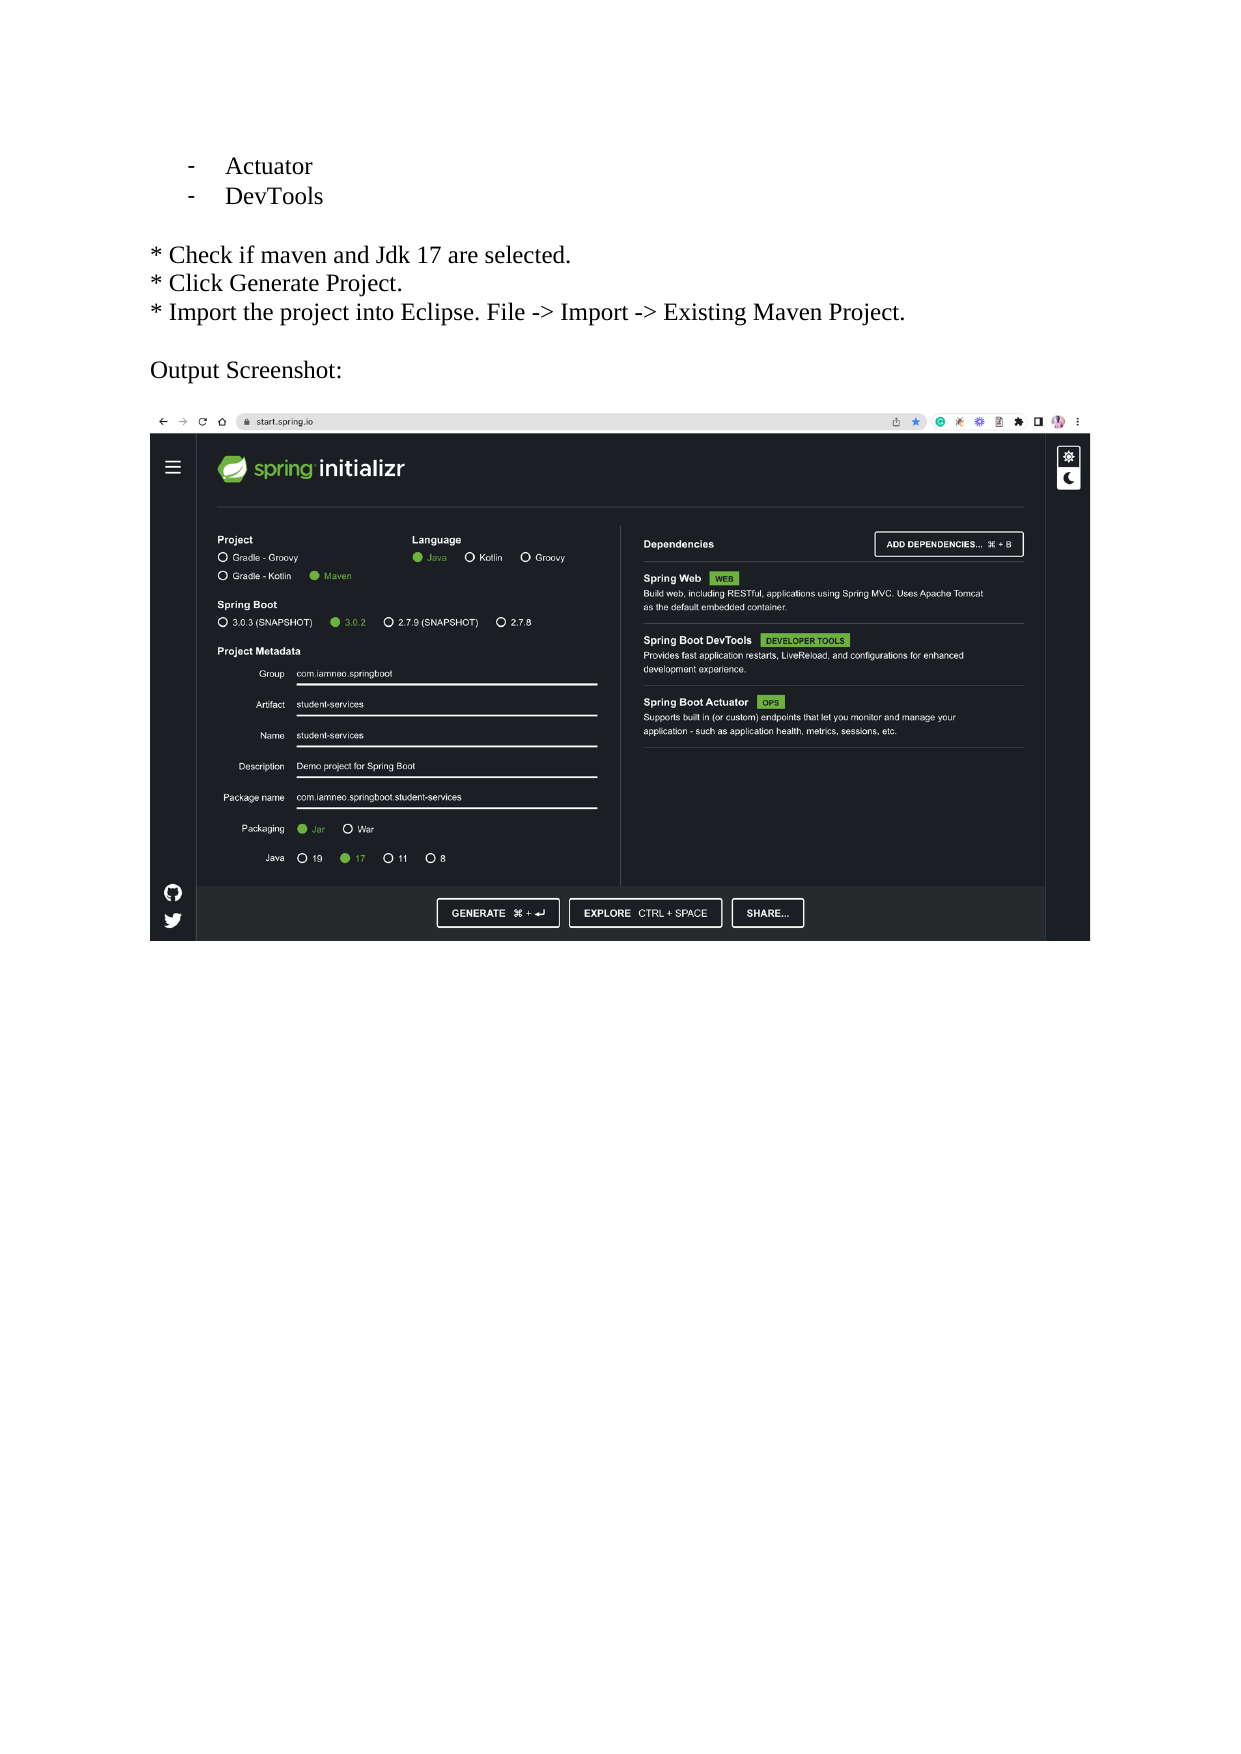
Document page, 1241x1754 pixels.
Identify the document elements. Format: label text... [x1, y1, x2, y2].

text Output Screenshot: [150, 355, 1090, 383]
list DevTools [187, 181, 1090, 211]
text * Check if maven and Jdk 17 are selected. [150, 240, 1090, 268]
picture [150, 412, 1091, 941]
text * Click Generate Project. [150, 268, 1090, 297]
text * Import the project into Eclipse. File -> Import -> Existing Maven Project. [150, 297, 1090, 326]
list Actuator [187, 150, 1090, 181]
